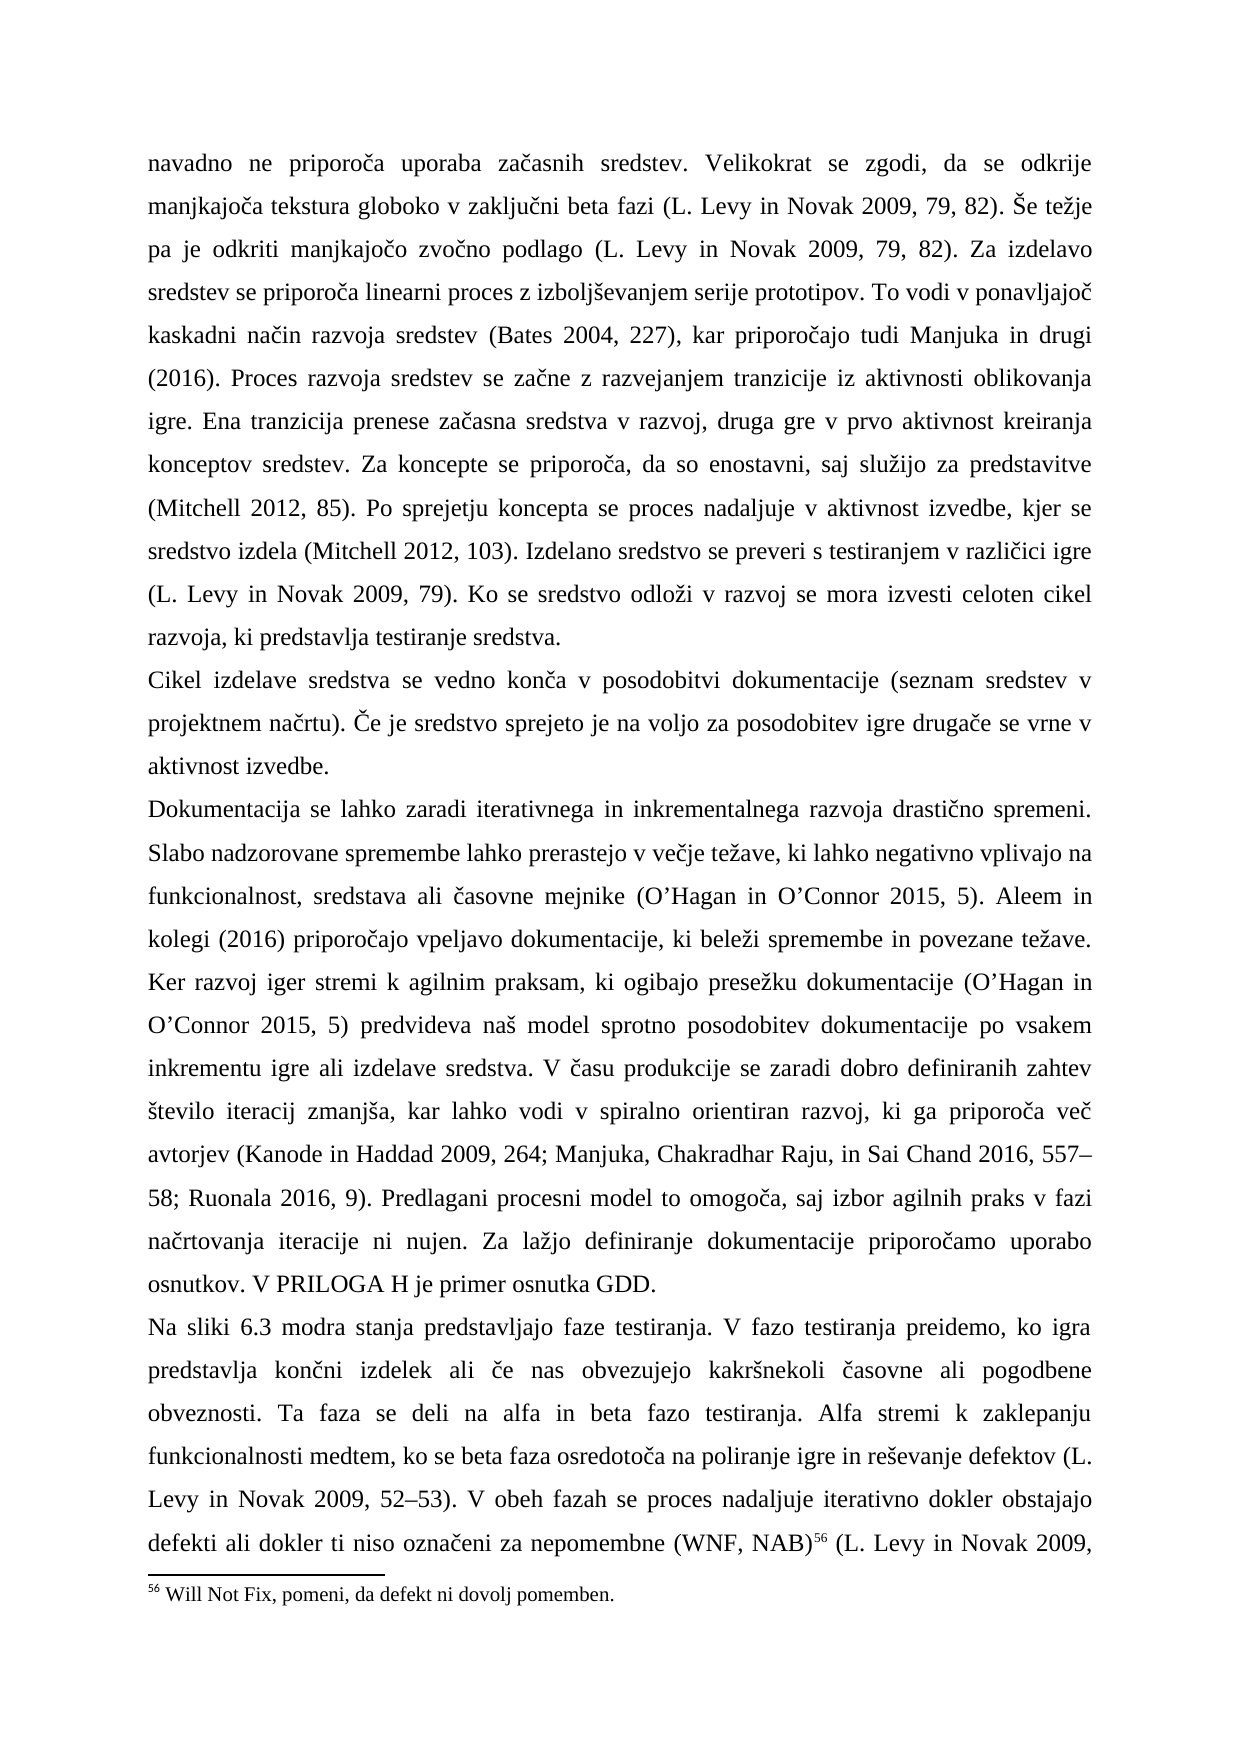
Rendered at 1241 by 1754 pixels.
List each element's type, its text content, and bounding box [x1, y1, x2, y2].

text Dokumentacija se lahko zaradi iterativnega in inkrementalnega razvoja drastično spremeni. Slabo nadzorovane spremembe lahko prerastejo v večje težave, ki lahko negativno vplivajo na funkcionalnost, sredstava ali časovne mejnike (O’Hagan in O’Connor 2015, 5). Aleem in kolegi (2016) priporočajo vpeljavo dokumentacije, ki beleži spremembe in povezane težave. Ker razvoj iger stremi k agilnim praksam, ki ogibajo presežku dokumentacije (O’Hagan in O’Connor 2015, 5) predvideva naš model sprotno posodobitev dokumentacije po vsakem inkrementu igre ali izdelave sredstva. V času produkcije se zaradi dobro definiranih zahtev število iteracij zmanjša, kar lahko vodi v spiralno orientiran razvoj, ki ga priporoča več avtorjev (Kanode in Haddad 2009, 264; Manjuka, Chakradhar Raju, in Sai Chand 2016, 557–58; Ruonala 2016, 9). Predlagani procesni model to omogoča, saj izbor agilnih praks v fazi načrtovanja iteracije ni nujen. Za lažjo definiranje dokumentacije priporočamo uporabo osnutkov. V PRILOGA H je primer osnutka GDD. [148, 794, 1093, 1298]
text Cikel izdelave sredstva se vedno konča v posodobitvi dokumentacije (seznam sredstev v projektnem načrtu). Če je sredstvo sprejeto je na voljo za posodobitev igre drugače se vrne v aktivnost izvedbe. [148, 665, 1093, 780]
